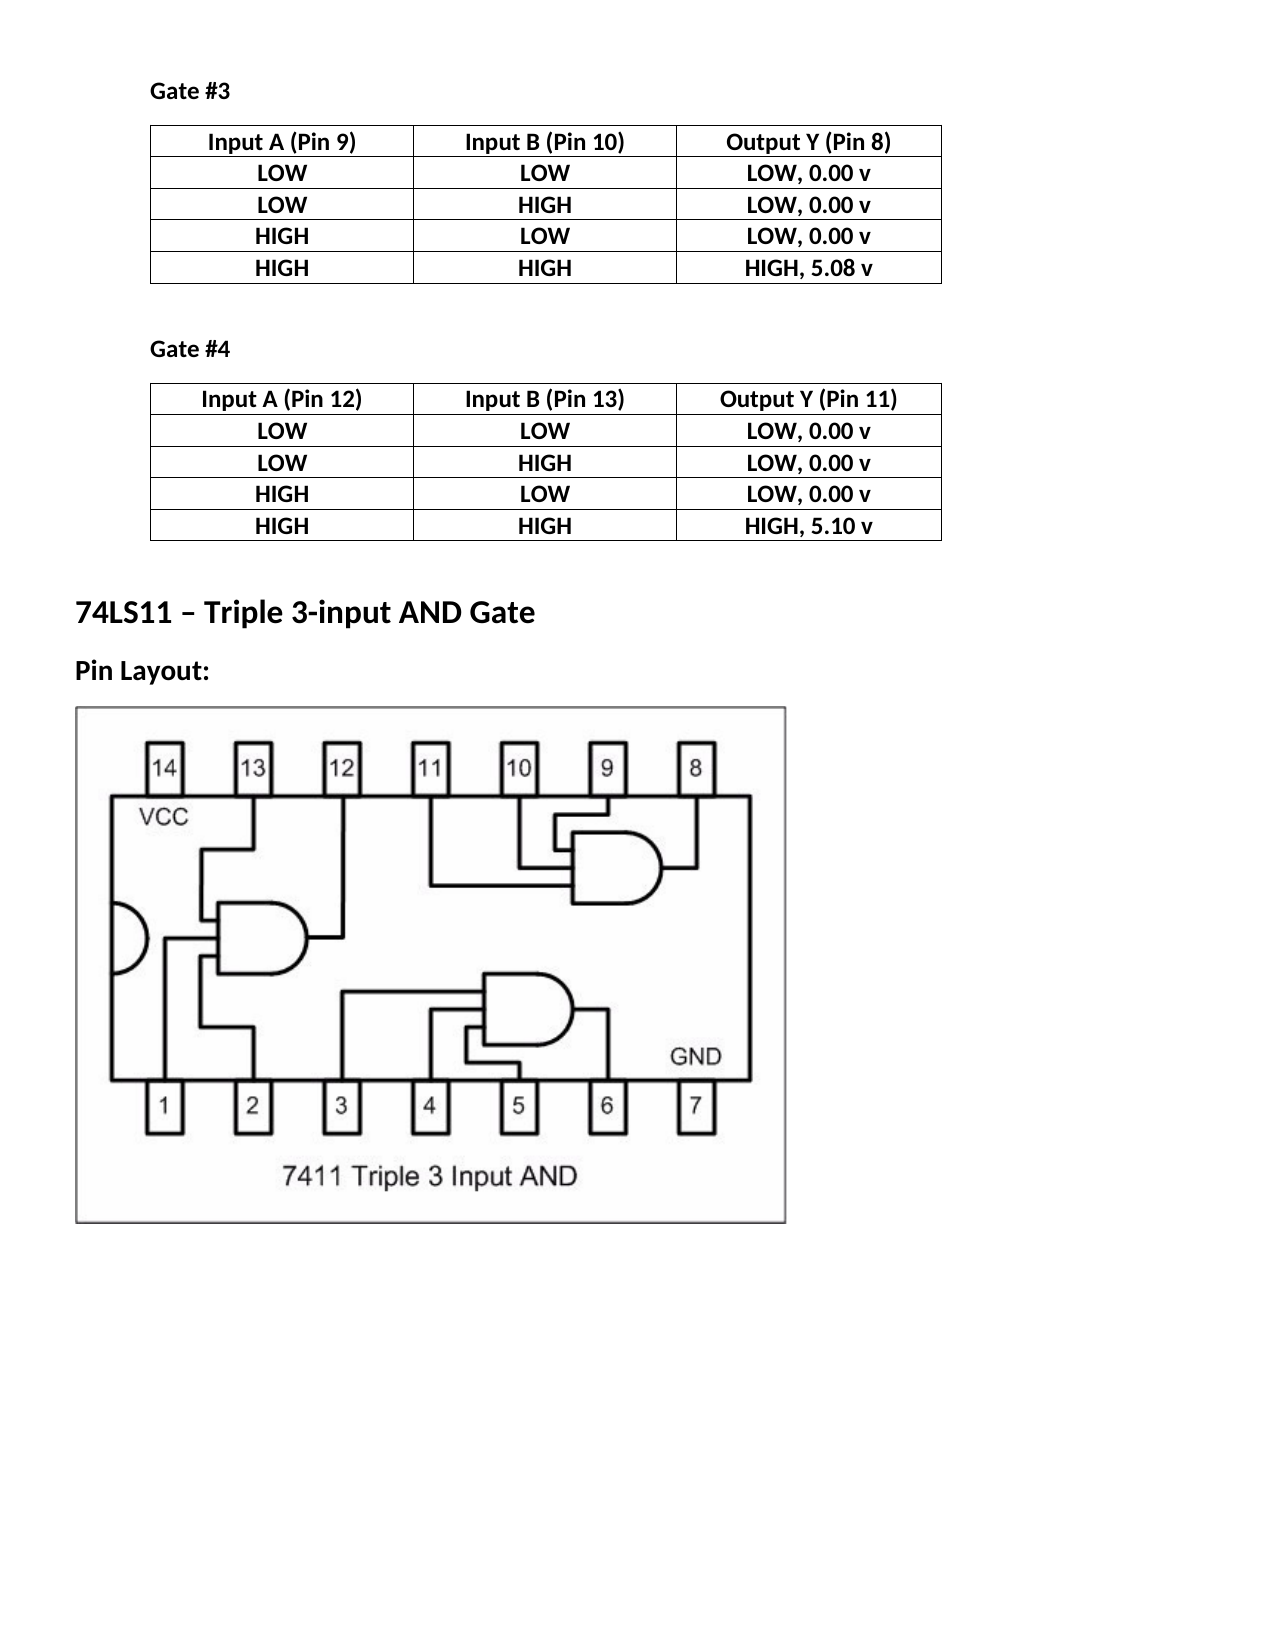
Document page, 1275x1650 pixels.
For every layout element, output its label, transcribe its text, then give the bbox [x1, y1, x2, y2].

table_cell HIGH [151, 220, 413, 251]
table_cell HIGH [151, 510, 413, 540]
table_header Output Y (Pin 11) [677, 384, 941, 414]
table_cell HIGH [414, 189, 676, 219]
table_cell LOW, 0.00 v [677, 157, 941, 188]
text Gate #4 [150, 333, 1200, 363]
table_cell LOW [414, 415, 676, 446]
table_cell LOW, 0.00 v [677, 189, 941, 219]
table_header Output Y (Pin 8) [677, 126, 941, 156]
table_header Input A (Pin 9) [151, 126, 413, 156]
picture [75, 706, 787, 1224]
table_cell LOW [151, 415, 413, 446]
table_cell LOW [151, 189, 413, 219]
table_cell HIGH [151, 252, 413, 282]
table_header Input B (Pin 10) [414, 126, 676, 156]
table_cell LOW [414, 478, 676, 509]
table_cell LOW [151, 157, 413, 188]
table_cell HIGH [414, 447, 676, 477]
text Pin Layout: [75, 652, 1200, 687]
table_cell LOW [414, 157, 676, 188]
table_cell LOW, 0.00 v [677, 478, 941, 509]
table_cell LOW [151, 447, 413, 477]
table_cell LOW, 0.00 v [677, 415, 941, 446]
table_cell HIGH [414, 252, 676, 282]
table_cell HIGH, 5.08 v [677, 252, 941, 282]
table_cell HIGH [151, 478, 413, 509]
table_cell LOW, 0.00 v [677, 220, 941, 251]
table_header Input A (Pin 12) [151, 384, 413, 414]
table_cell LOW, 0.00 v [677, 447, 941, 477]
table_cell HIGH, 5.10 v [677, 510, 941, 540]
text 74LS11 – Triple 3-input AND Gate [75, 591, 1200, 632]
table_header Input B (Pin 13) [414, 384, 676, 414]
text Gate #3 [150, 75, 1200, 106]
table_cell HIGH [414, 510, 676, 540]
table_cell LOW [414, 220, 676, 251]
